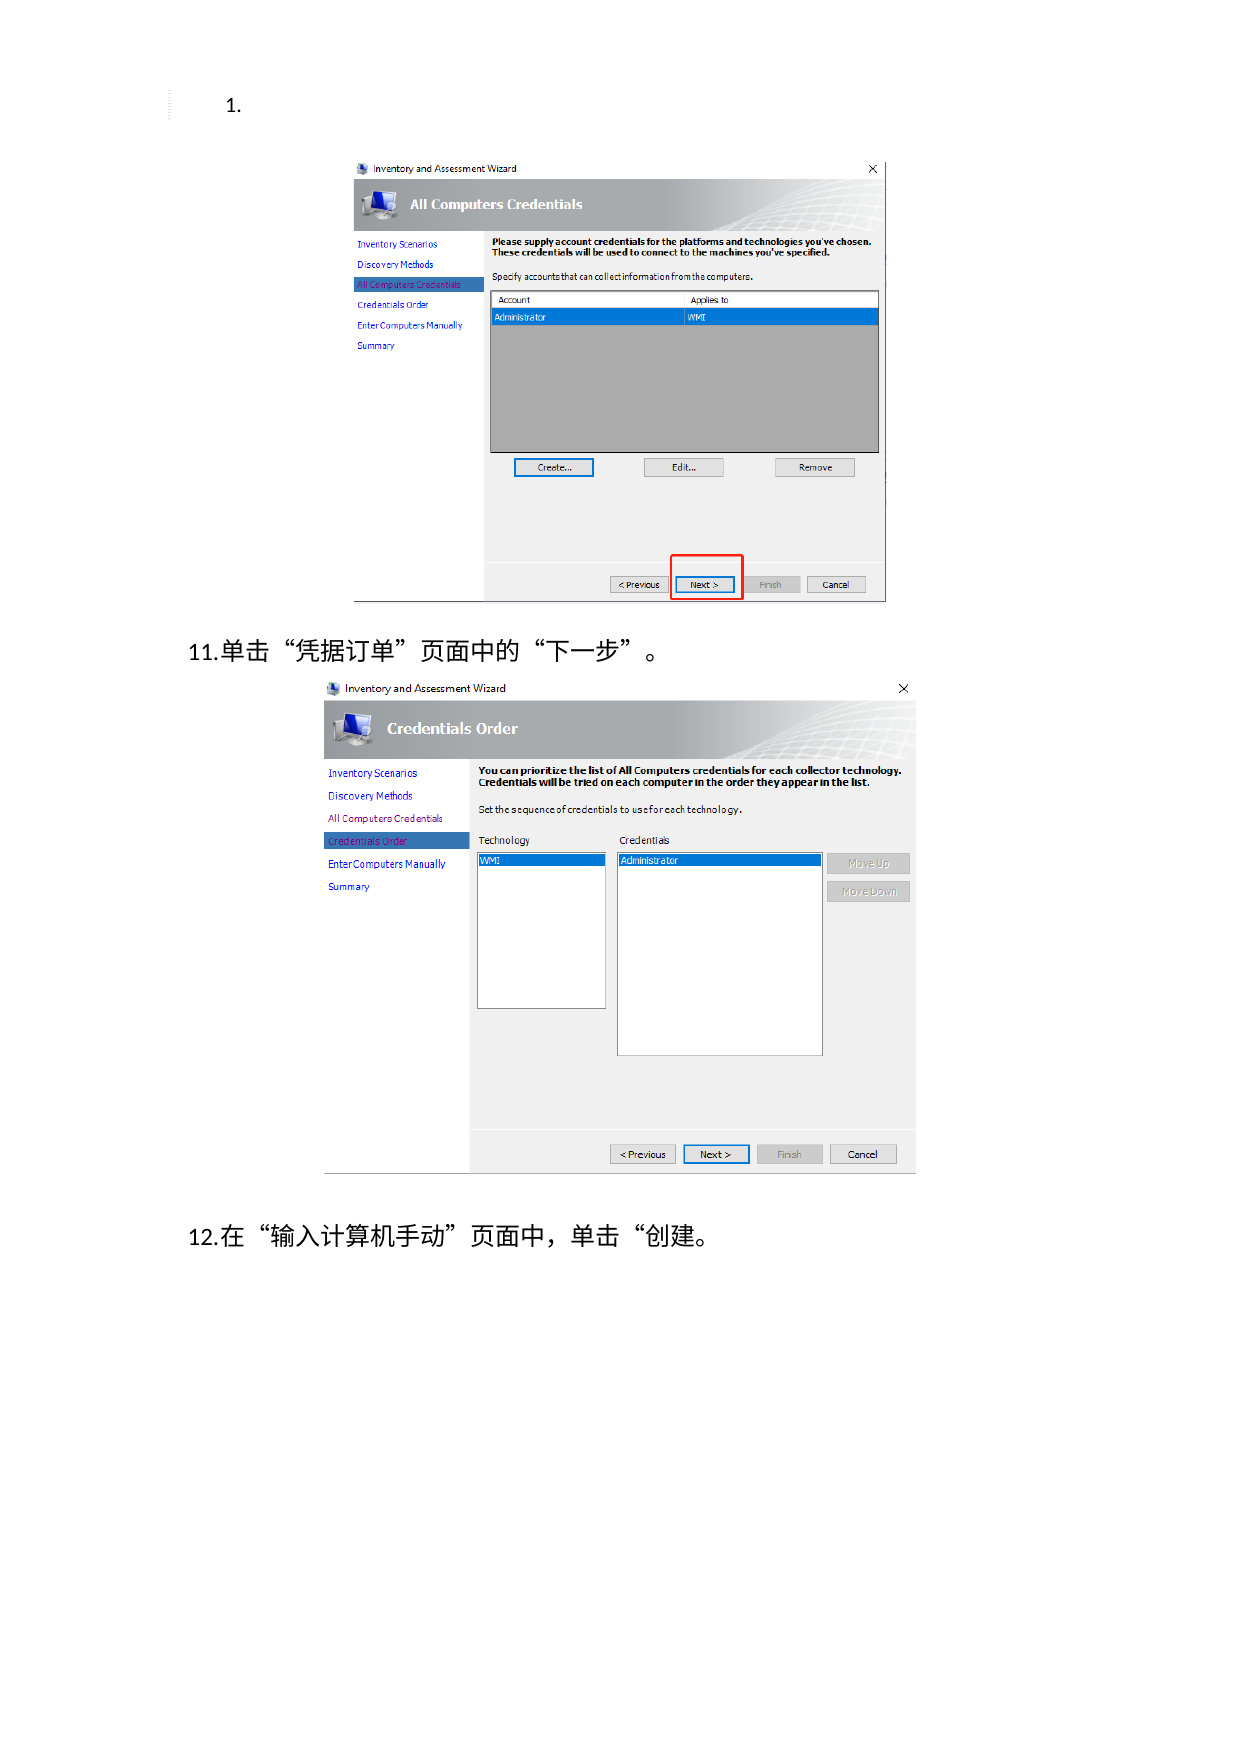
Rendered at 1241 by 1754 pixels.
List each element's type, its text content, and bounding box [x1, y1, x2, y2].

list 在“输入计算机手动”页面中，单击“创建。 [187, 1202, 1053, 1267]
picture [324, 682, 917, 1174]
picture [353, 162, 887, 604]
list 单击“凭据订单”页面中的“下一步”。 [187, 617, 1053, 682]
